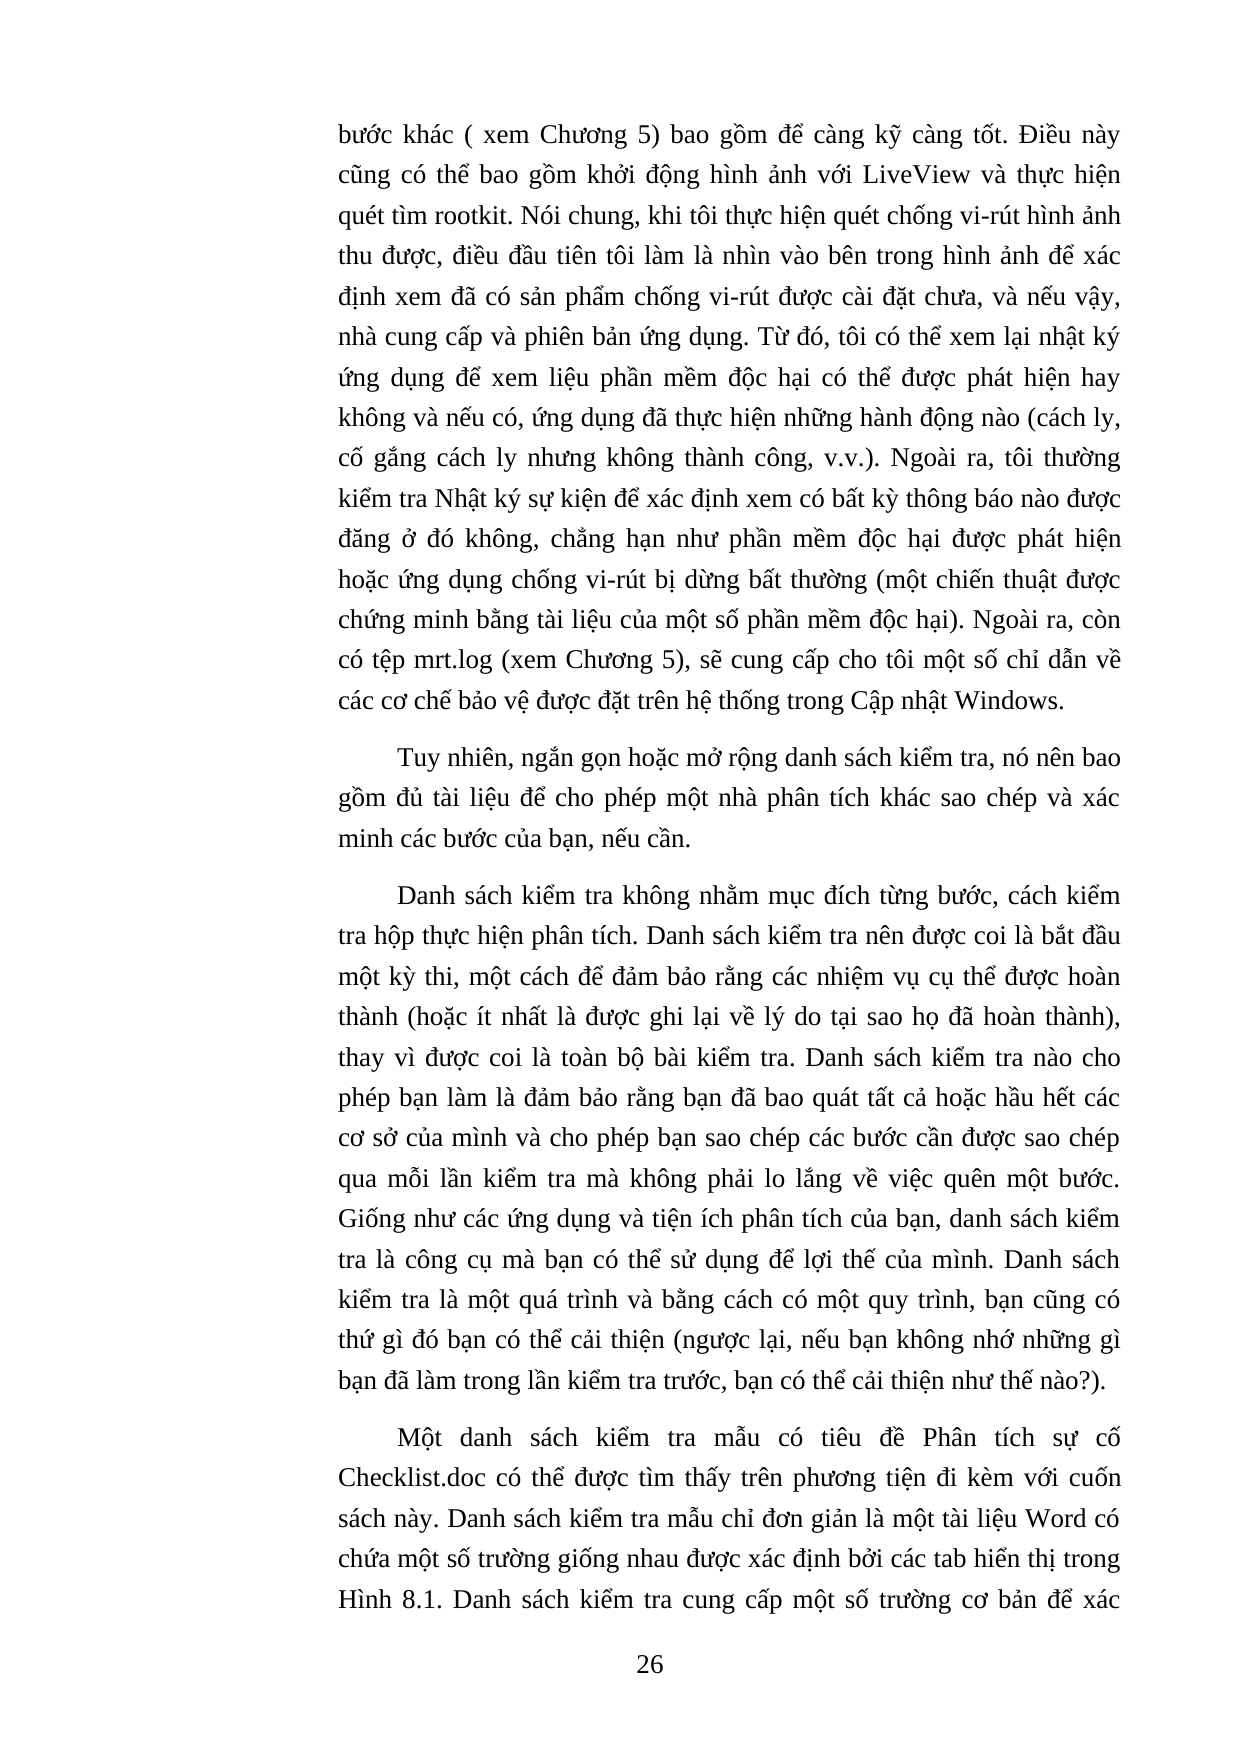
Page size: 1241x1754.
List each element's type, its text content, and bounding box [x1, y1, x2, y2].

text Danh sách kiểm tra không nhằm mục đích từng bước, cách kiểm tra hộp thực hiện phân tích. Danh sách kiểm tra nên được coi là bắt đầu một kỳ thi, một cách để đảm bảo rằng các nhiệm vụ cụ thể được hoàn thành (hoặc ít nhất là được ghi lại về lý do tại sao họ đã hoàn thành), thay vì được coi là toàn bộ bài kiểm tra. Danh sách kiểm tra nào cho phép bạn làm là đảm bảo rằng bạn đã bao quát tất cả hoặc hầu hết các cơ sở của mình và cho phép bạn sao chép các bước cần được sao chép qua mỗi lần kiểm tra mà không phải lo lắng về việc quên một bước. Giống như các ứng dụng và tiện ích phân tích của bạn, danh sách kiểm tra là công cụ mà bạn có thể sử dụng để lợi thế của mình. Danh sách kiểm tra là một quá trình và bằng cách có một quy trình, bạn cũng có thứ gì đó bạn có thể cải thiện (ngược lại, nếu bạn không nhớ những gì bạn đã làm trong lần kiểm tra trước, bạn có thể cải thiện như thế nào?). [338, 879, 1122, 1395]
text Tuy nhiên, ngắn gọn hoặc mở rộng danh sách kiểm tra, nó nên bao gồm đủ tài liệu để cho phép một nhà phân tích khác sao chép và xác minh các bước của bạn, nếu cần. [338, 741, 1122, 853]
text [338, 118, 1122, 715]
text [338, 1421, 1122, 1614]
